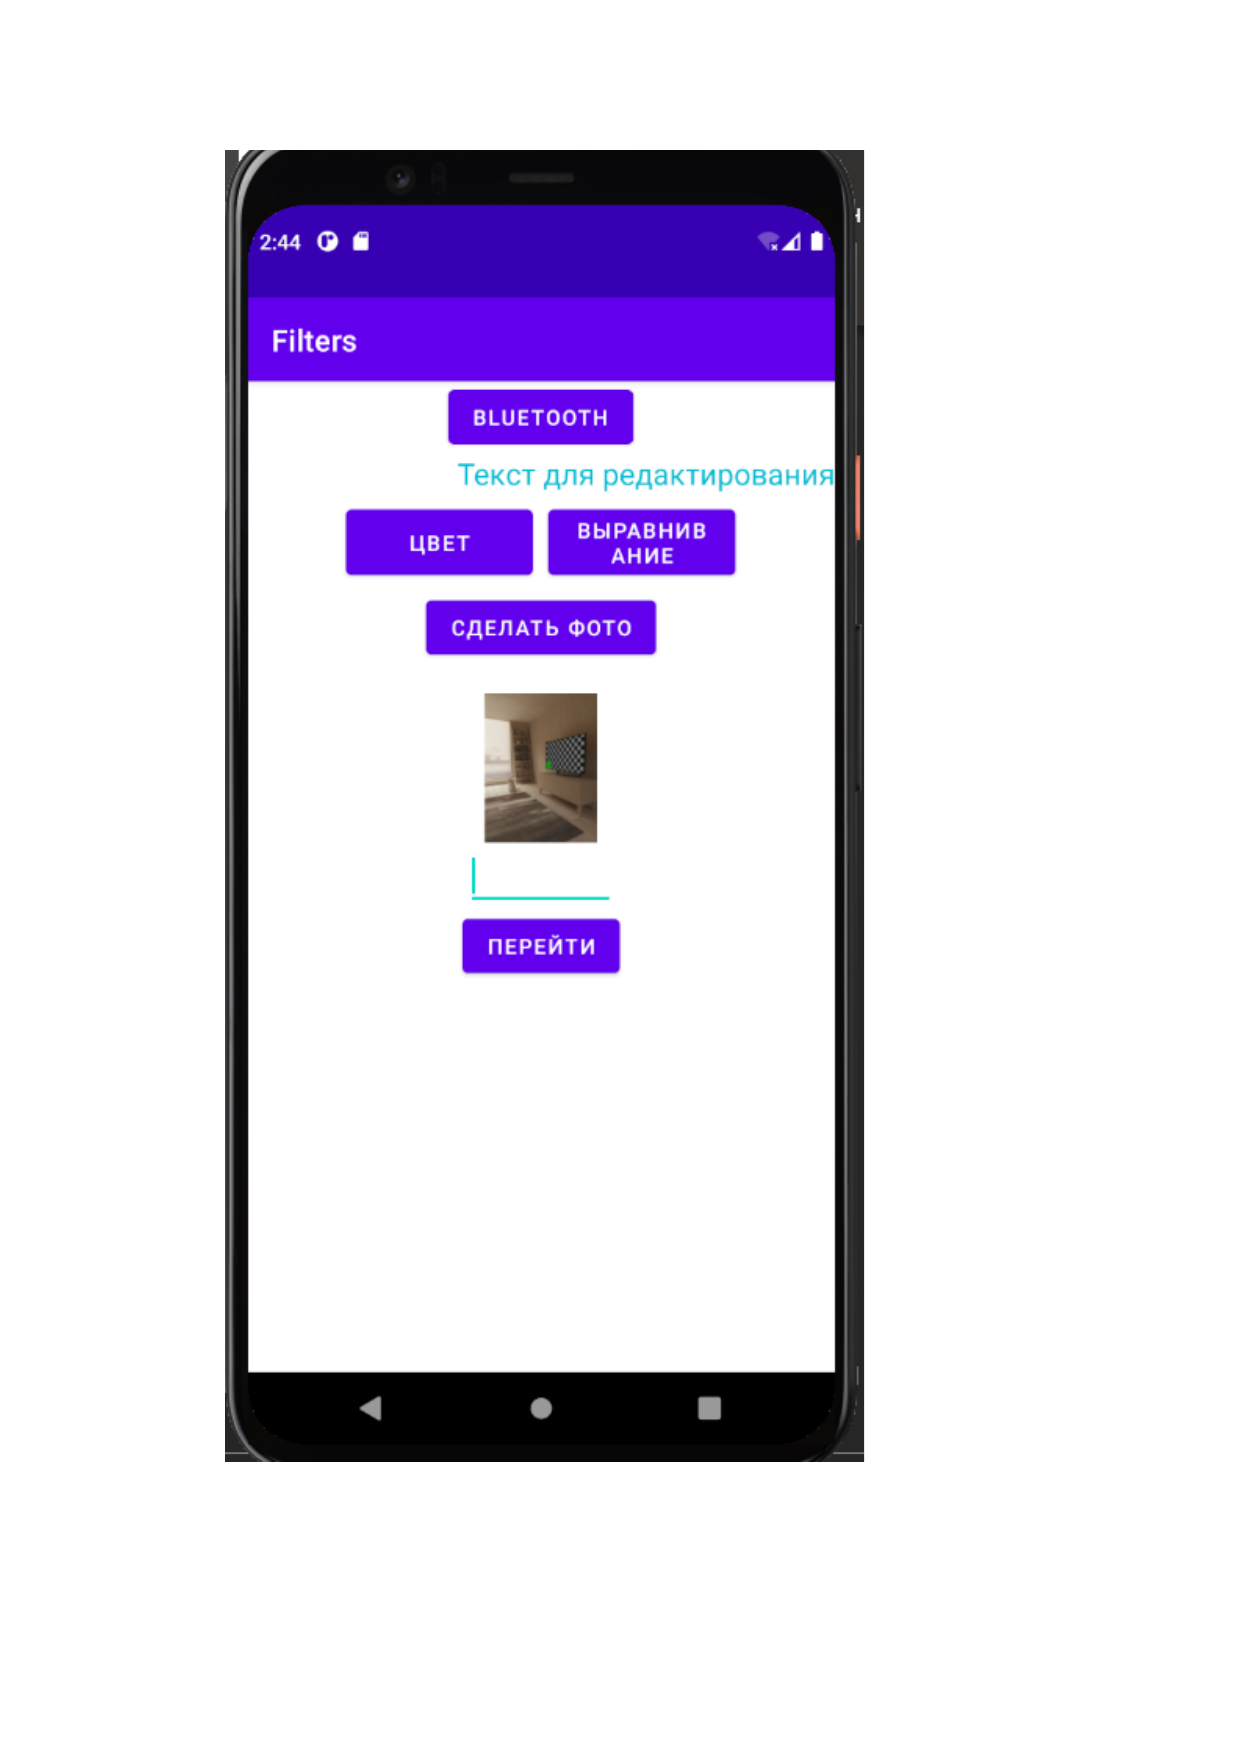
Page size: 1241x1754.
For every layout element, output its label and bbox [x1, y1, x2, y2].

picture [225, 150, 865, 1462]
